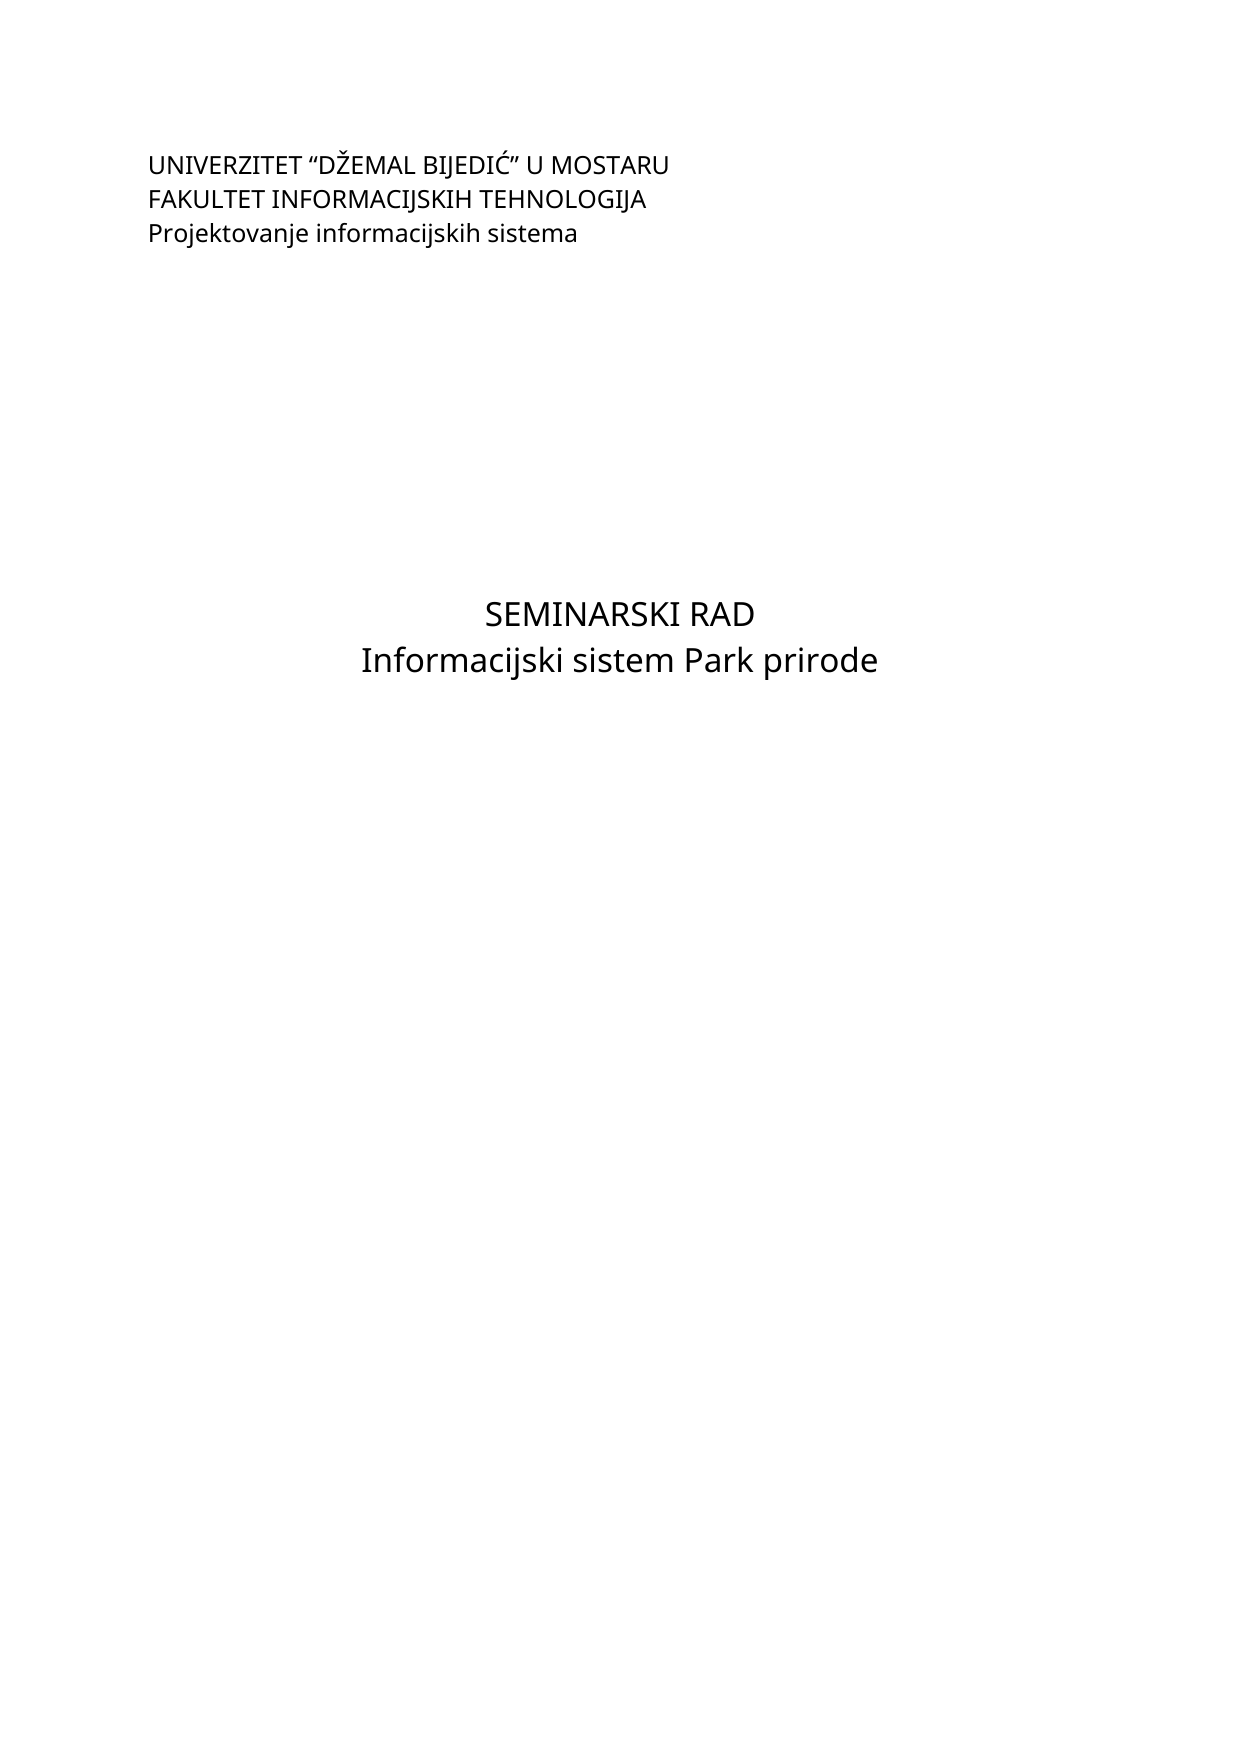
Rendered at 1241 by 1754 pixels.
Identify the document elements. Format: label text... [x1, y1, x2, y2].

text UNIVERZITET “DŽEMAL BIJEDIĆ” U MOSTARU [148, 148, 1093, 182]
text Informacijski sistem Park prirode [148, 636, 1093, 682]
text SEMINARSKI RAD [148, 591, 1093, 636]
text FAKULTET INFORMACIJSKIH TEHNOLOGIJA [148, 182, 1093, 216]
text Projektovanje informacijskih sistema [148, 216, 1093, 250]
